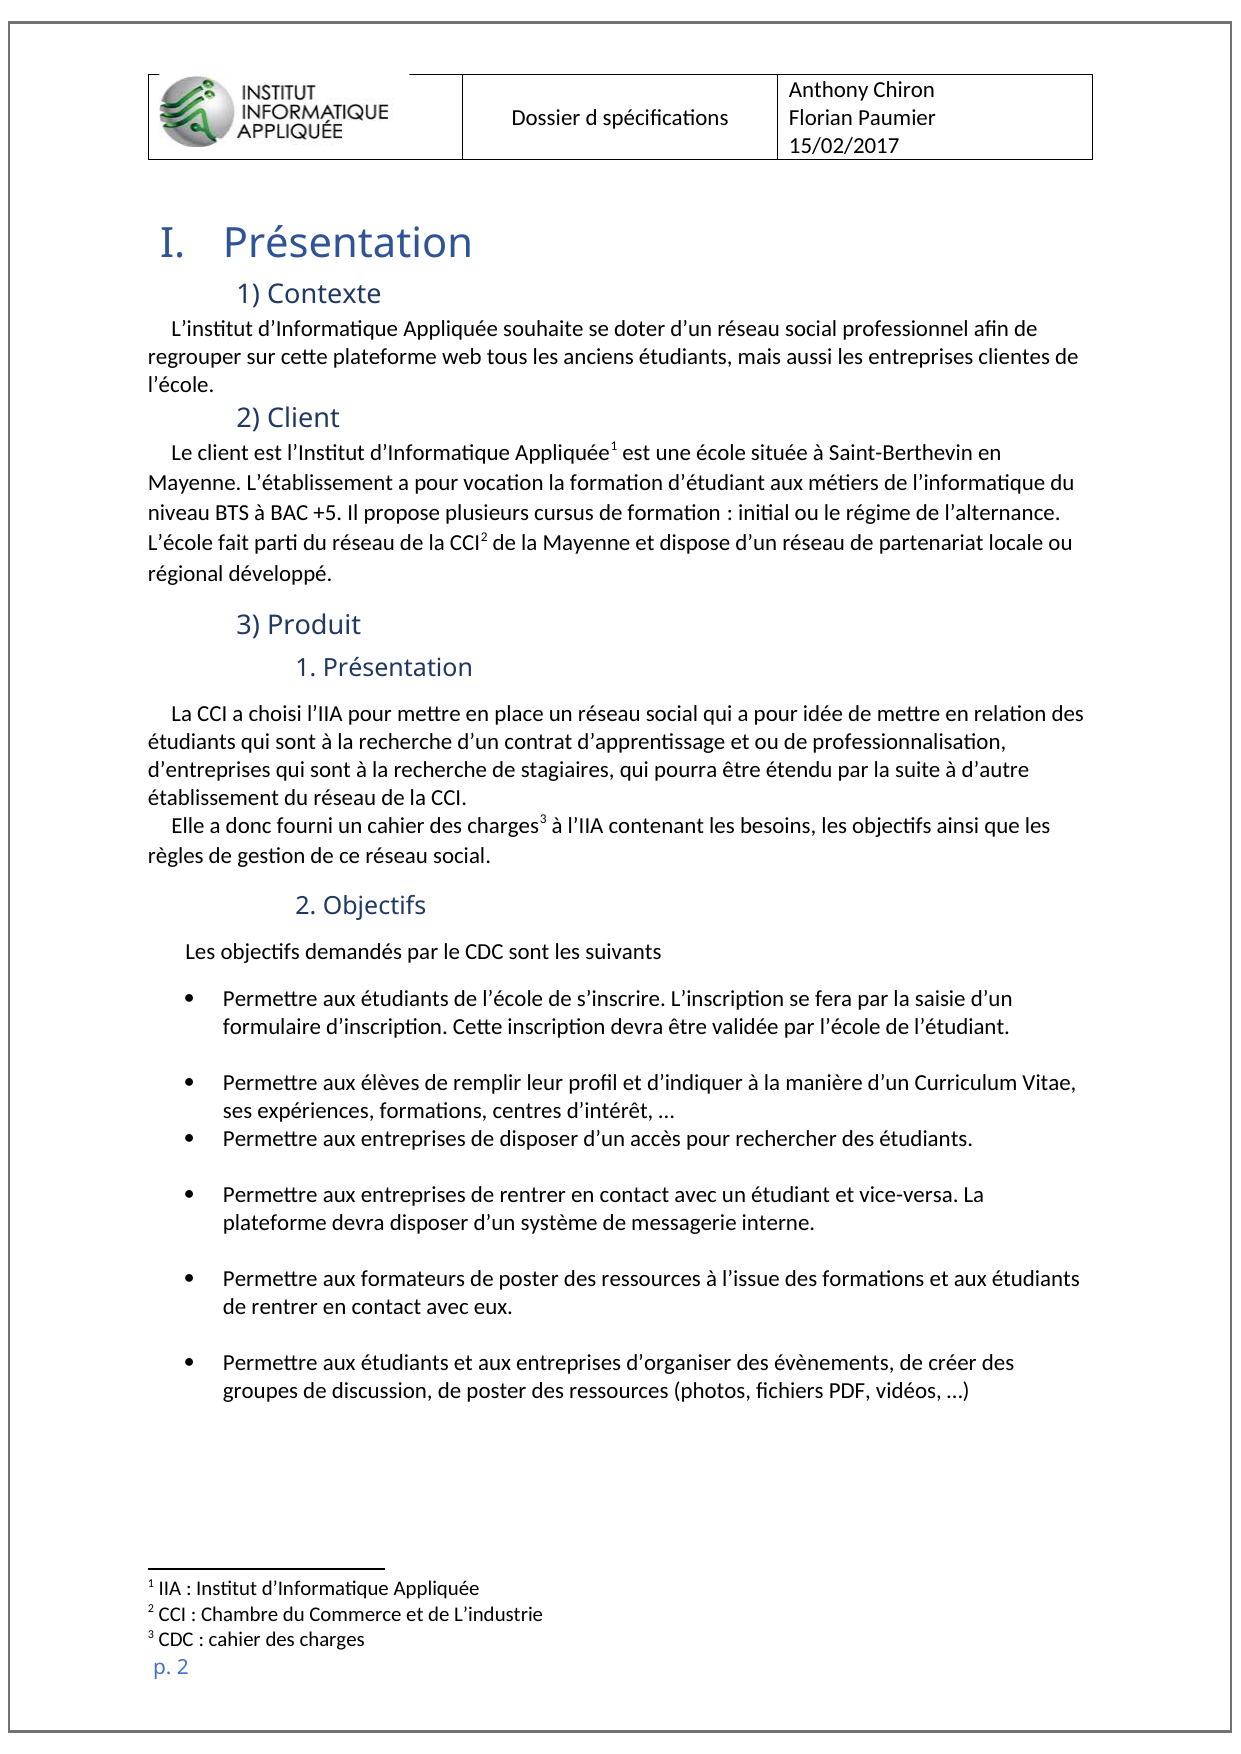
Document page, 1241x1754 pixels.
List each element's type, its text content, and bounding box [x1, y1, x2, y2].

text Elle a donc fourni un cahier des charges à l’IIA contenant les besoins, les objectifs ainsi que les règles de gestion de ce réseau social. [148, 811, 1093, 869]
text L’institut d’Informatique Appliquée souhaite se doter d’un réseau social professionnel afin de regrouper sur cette plateforme web tous les anciens étudiants, mais aussi les entreprises clientes de l’école. [148, 314, 1093, 398]
list Permettre aux étudiants et aux entreprises d’organiser des évènements, de créer des groupes de discussion, de poster des ressources (photos, fichiers PDF, vidéos, …) [185, 1348, 1093, 1404]
list Permettre aux entreprises de disposer d’un accès pour rechercher des étudiants. [185, 1124, 1093, 1152]
text La CCI a choisi l’IIA pour mettre en place un réseau social qui a pour idée de mettre en relation des étudiants qui sont à la recherche d’un contrat d’apprentissage et ou de professionnalisation, d’entreprises qui sont à la recherche de stagiaires, qui pourra être étendu par la suite à d’autre établissement du réseau de la CCI. [148, 699, 1093, 811]
list Permettre aux étudiants de l’école de s’inscrire. L’inscription se fera par la saisie d’un formulaire d’inscription. Cette inscription devra être validée par l’école de l’étudiant. [185, 984, 1093, 1040]
list Permettre aux entreprises de rentrer en contact avec un étudiant et vice-versa. La plateforme devra disposer d’un système de messagerie interne. [185, 1180, 1093, 1236]
list Permettre aux formateurs de poster des ressources à l’issue des formations et aux étudiants de rentrer en contact avec eux. [185, 1264, 1093, 1320]
subtitle Présentation [185, 213, 1093, 270]
text Le client est l’Institut d’Informatique Appliquée est une école située à Saint-Berthevin en Mayenne. L’établissement a pour vocation la formation d’étudiant aux métiers de l’informatique du niveau BTS à BAC +5. Il propose plusieurs cursus de formation : initial ou le régime de l’alternance. L’école fait parti du réseau de la CCI de la Mayenne et dispose d’un réseau de partenariat locale ou régional développé. [148, 438, 1093, 587]
subtitle Présentation [118, 649, 1093, 683]
subtitle Client [171, 398, 1093, 435]
subtitle Objectifs [118, 888, 1093, 922]
picture [159, 74, 410, 149]
text Les objectifs demandés par le CDC sont les suivants [148, 937, 1093, 965]
subtitle Produit [171, 606, 1093, 642]
subtitle Contexte [171, 274, 1093, 311]
list Permettre aux élèves de remplir leur profil et d’indiquer à la manière d’un Curriculum Vitae, ses expériences, formations, centres d’intérêt, … [185, 1068, 1093, 1124]
